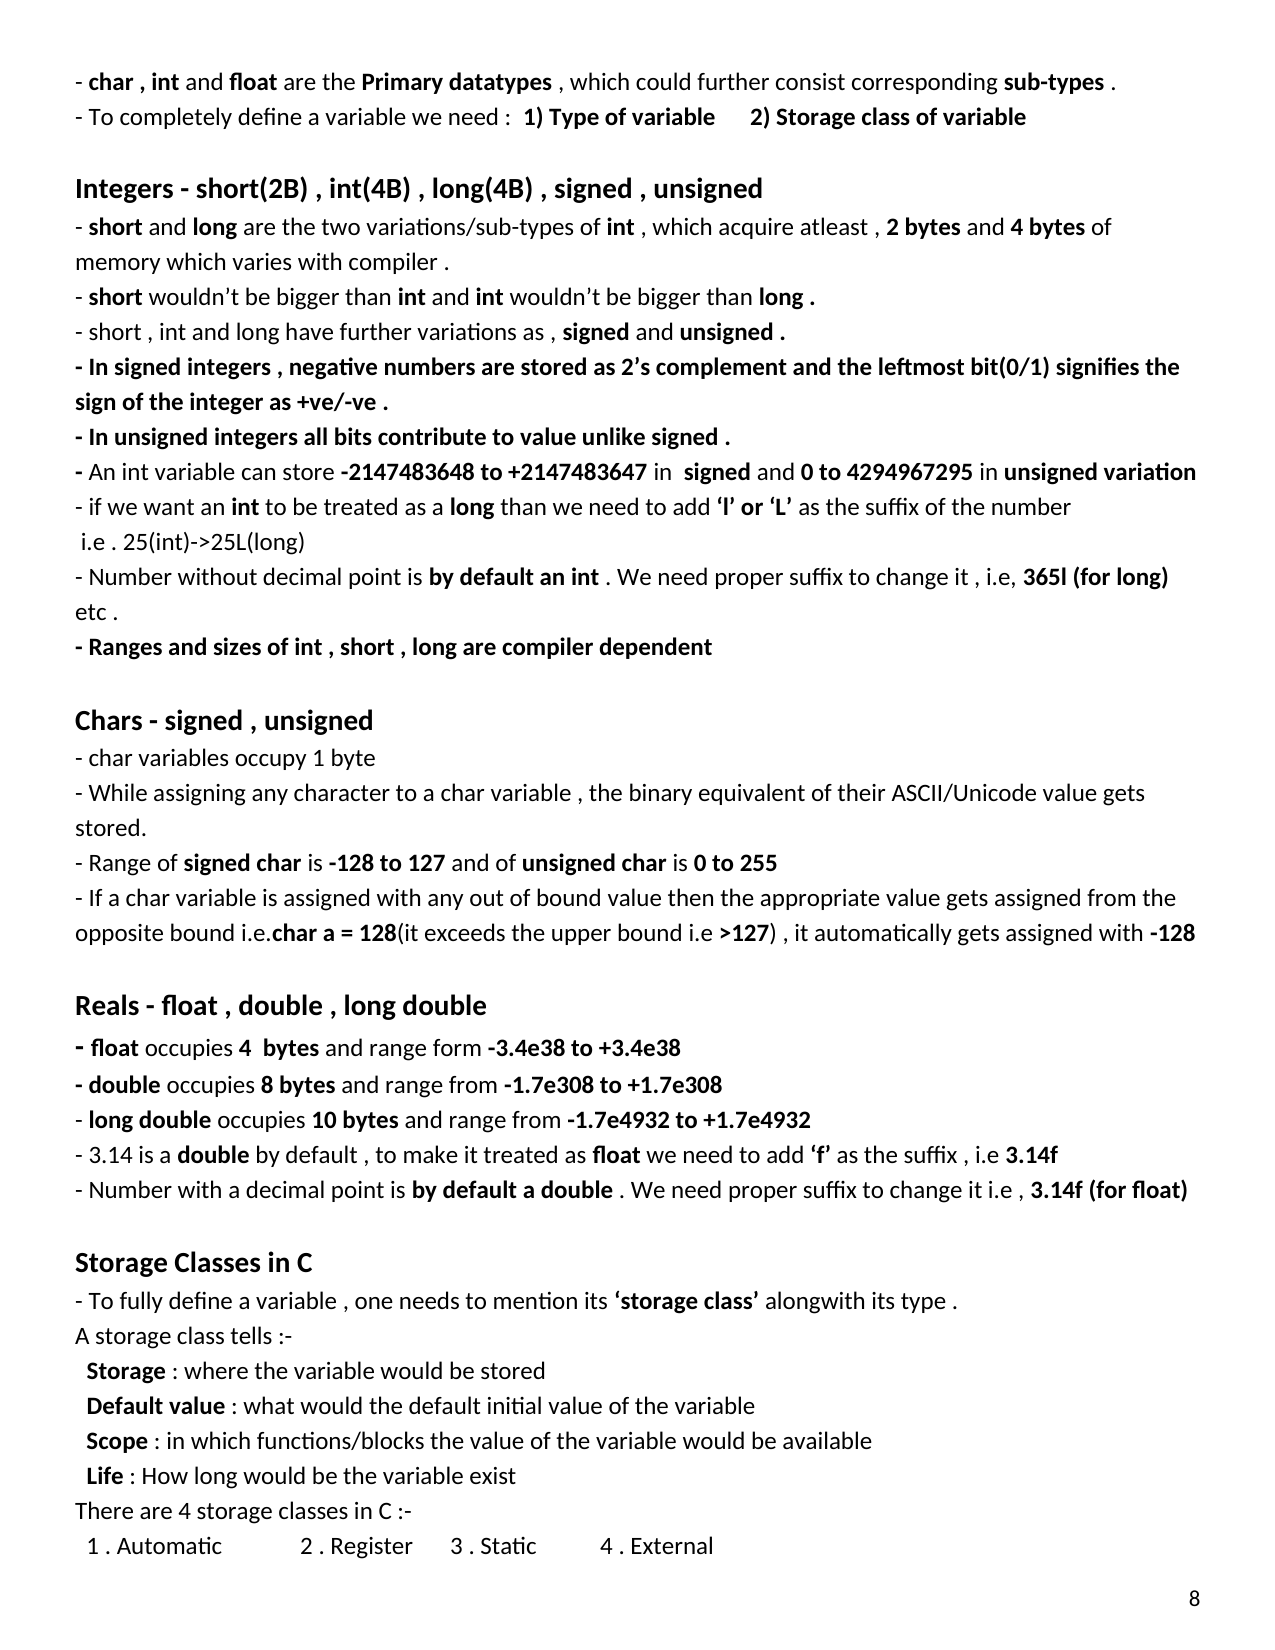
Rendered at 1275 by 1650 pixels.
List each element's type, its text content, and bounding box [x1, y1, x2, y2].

text - float occupies 4 bytes and range form -3.4e38 to +3.4e38 [75, 1028, 1200, 1064]
text - short and long are the two variations/sub-types of int , which acquire atleast , 2 bytes and 4 bytes of memory which varies with compiler . [75, 212, 1200, 277]
text - char variables occupy 1 byte [75, 742, 1200, 773]
text Reals - float , double , long double [75, 987, 1200, 1023]
text - double occupies 8 bytes and range from -1.7e308 to +1.7e308 [75, 1069, 1200, 1100]
text - To fully define a variable , one needs to mention its ‘storage class’ alongwith its type . [75, 1285, 1200, 1316]
text - In signed integers , negative numbers are stored as 2’s complement and the leftmost bit(0/1) signifies the sign of the integer as +ve/-ve . [75, 352, 1200, 417]
text Integers - short(2B) , int(4B) , long(4B) , signed , unsigned [75, 171, 1200, 206]
text - To completely define a variable we need : 1) Type of variable 2) Storage class of variable [75, 101, 1200, 131]
text - short , int and long have further variations as , signed and unsigned . [75, 317, 1200, 347]
text Scope : in which functions/blocks the value of the variable would be available [75, 1425, 1200, 1456]
text - Number without decimal point is by default an int . We need proper suffix to change it , i.e, 365l (for long) etc . [75, 562, 1200, 627]
text i.e . 25(int)->25L(long) [75, 527, 1200, 557]
text - 3.14 is a double by default , to make it treated as float we need to add ‘f’ as the suffix , i.e 3.14f [75, 1139, 1200, 1170]
text - Range of signed char is -128 to 127 and of unsigned char is 0 to 255 [75, 847, 1200, 878]
text Chars - signed , unsigned [75, 702, 1200, 737]
text Storage : where the variable would be stored [75, 1355, 1200, 1386]
text 1 . Automatic 2 . Register 3 . Static 4 . External [75, 1530, 1200, 1561]
text - Number with a decimal point is by default a double . We need proper suffix to change it i.e , 3.14f (for float) [75, 1174, 1200, 1205]
text Default value : what would the default initial value of the variable [75, 1390, 1200, 1421]
text Life : How long would be the variable exist [75, 1460, 1200, 1491]
text - While assigning any character to a char variable , the binary equivalent of their ASCII/Unicode value gets stored. [75, 777, 1200, 843]
text Storage Classes in C [75, 1244, 1200, 1280]
text - long double occupies 10 bytes and range from -1.7e4932 to +1.7e4932 [75, 1104, 1200, 1135]
text - if we want an int to be treated as a long than we need to add ‘l’ or ‘L’ as the suffix of the number [75, 492, 1200, 522]
text - Ranges and sizes of int , short , long are compiler dependent [75, 632, 1200, 662]
text A storage class tells :- [75, 1320, 1200, 1351]
text - In unsigned integers all bits contribute to value unlike signed . [75, 422, 1200, 452]
text - char , int and float are the Primary datatypes , which could further consist corresponding sub-types . [75, 66, 1200, 96]
text - If a char variable is assigned with any out of bound value then the appropriate value gets assigned from the opposite bound i.e.char a = 128(it exceeds the upper bound i.e >127) , it automatically gets assigned with -128 [75, 882, 1200, 948]
text - An int variable can store -2147483648 to +2147483647 in signed and 0 to 4294967295 in unsigned variation [75, 457, 1200, 487]
text - short wouldn’t be bigger than int and int wouldn’t be bigger than long . [75, 282, 1200, 312]
text There are 4 storage classes in C :- [75, 1495, 1200, 1526]
